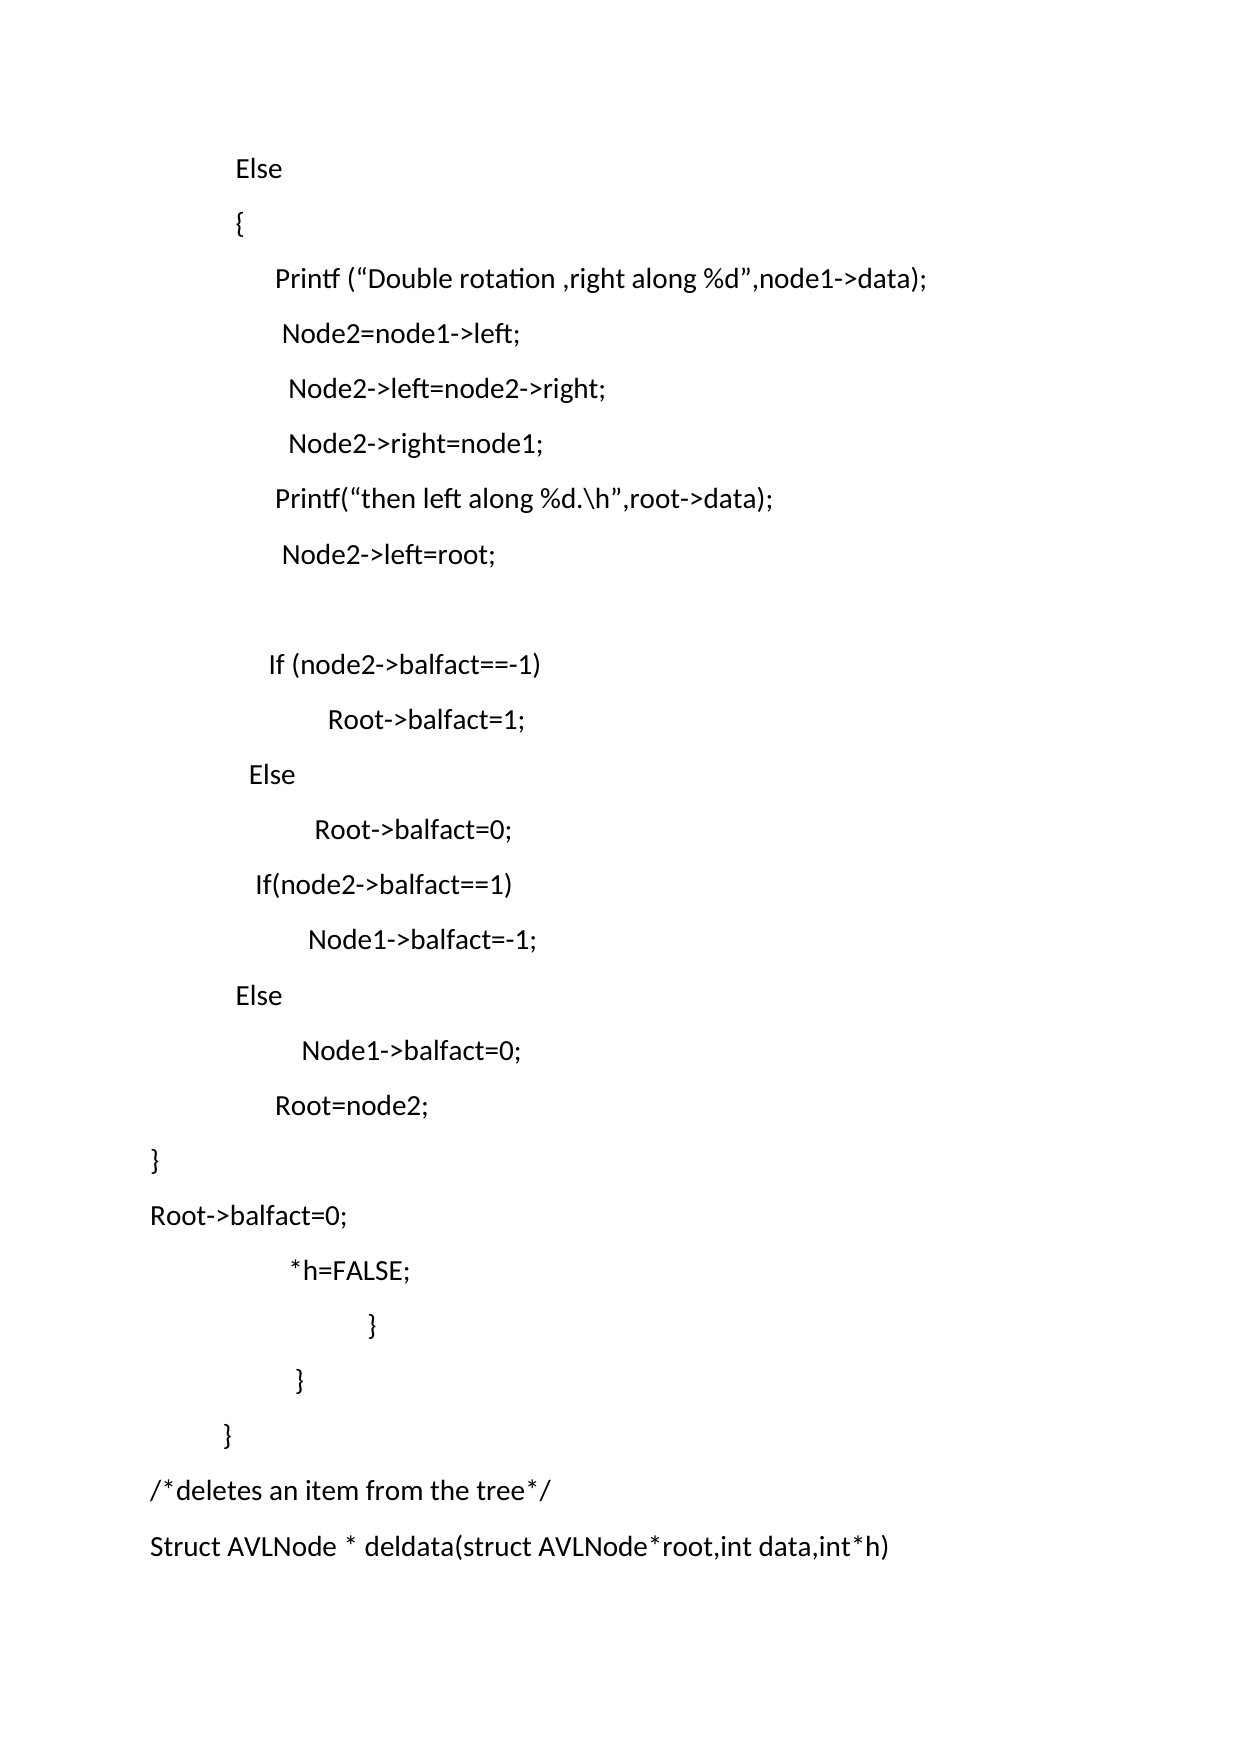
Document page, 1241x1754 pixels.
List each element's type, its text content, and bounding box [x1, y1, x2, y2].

text *h=FALSE; [150, 1252, 1090, 1288]
text } [150, 1142, 1090, 1177]
text Node2->left=root; [150, 536, 1090, 571]
text Else [150, 977, 1090, 1012]
text Node2->right=node1; [150, 426, 1090, 461]
text } [150, 1307, 1090, 1343]
text } [150, 1417, 1090, 1453]
text Root->balfact=1; [150, 701, 1090, 737]
text Root->balfact=0; [150, 1197, 1090, 1233]
text /*deletes an item from the tree*/ [150, 1472, 1090, 1508]
text Root->balfact=0; [150, 811, 1090, 847]
text If(node2->balfact==1) [150, 866, 1090, 902]
text Node2=node1->left; [150, 315, 1090, 351]
text Node2->left=node2->right; [150, 370, 1090, 406]
text Printf(“then left along %d.\h”,root->data); [150, 481, 1090, 516]
text Else [150, 150, 1090, 186]
text Node1->balfact=0; [150, 1032, 1090, 1067]
text { [150, 205, 1090, 241]
text Root=node2; [150, 1087, 1090, 1122]
text If (node2->balfact==-1) [150, 646, 1090, 682]
text Struct AVLNode * deldata(struct AVLNode*root,int data,int*h) [150, 1528, 1090, 1563]
text Printf (“Double rotation ,right along %d”,node1->data); [150, 260, 1090, 296]
text Node1->balfact=-1; [150, 921, 1090, 957]
text } [150, 1362, 1090, 1398]
text Else [150, 756, 1090, 792]
